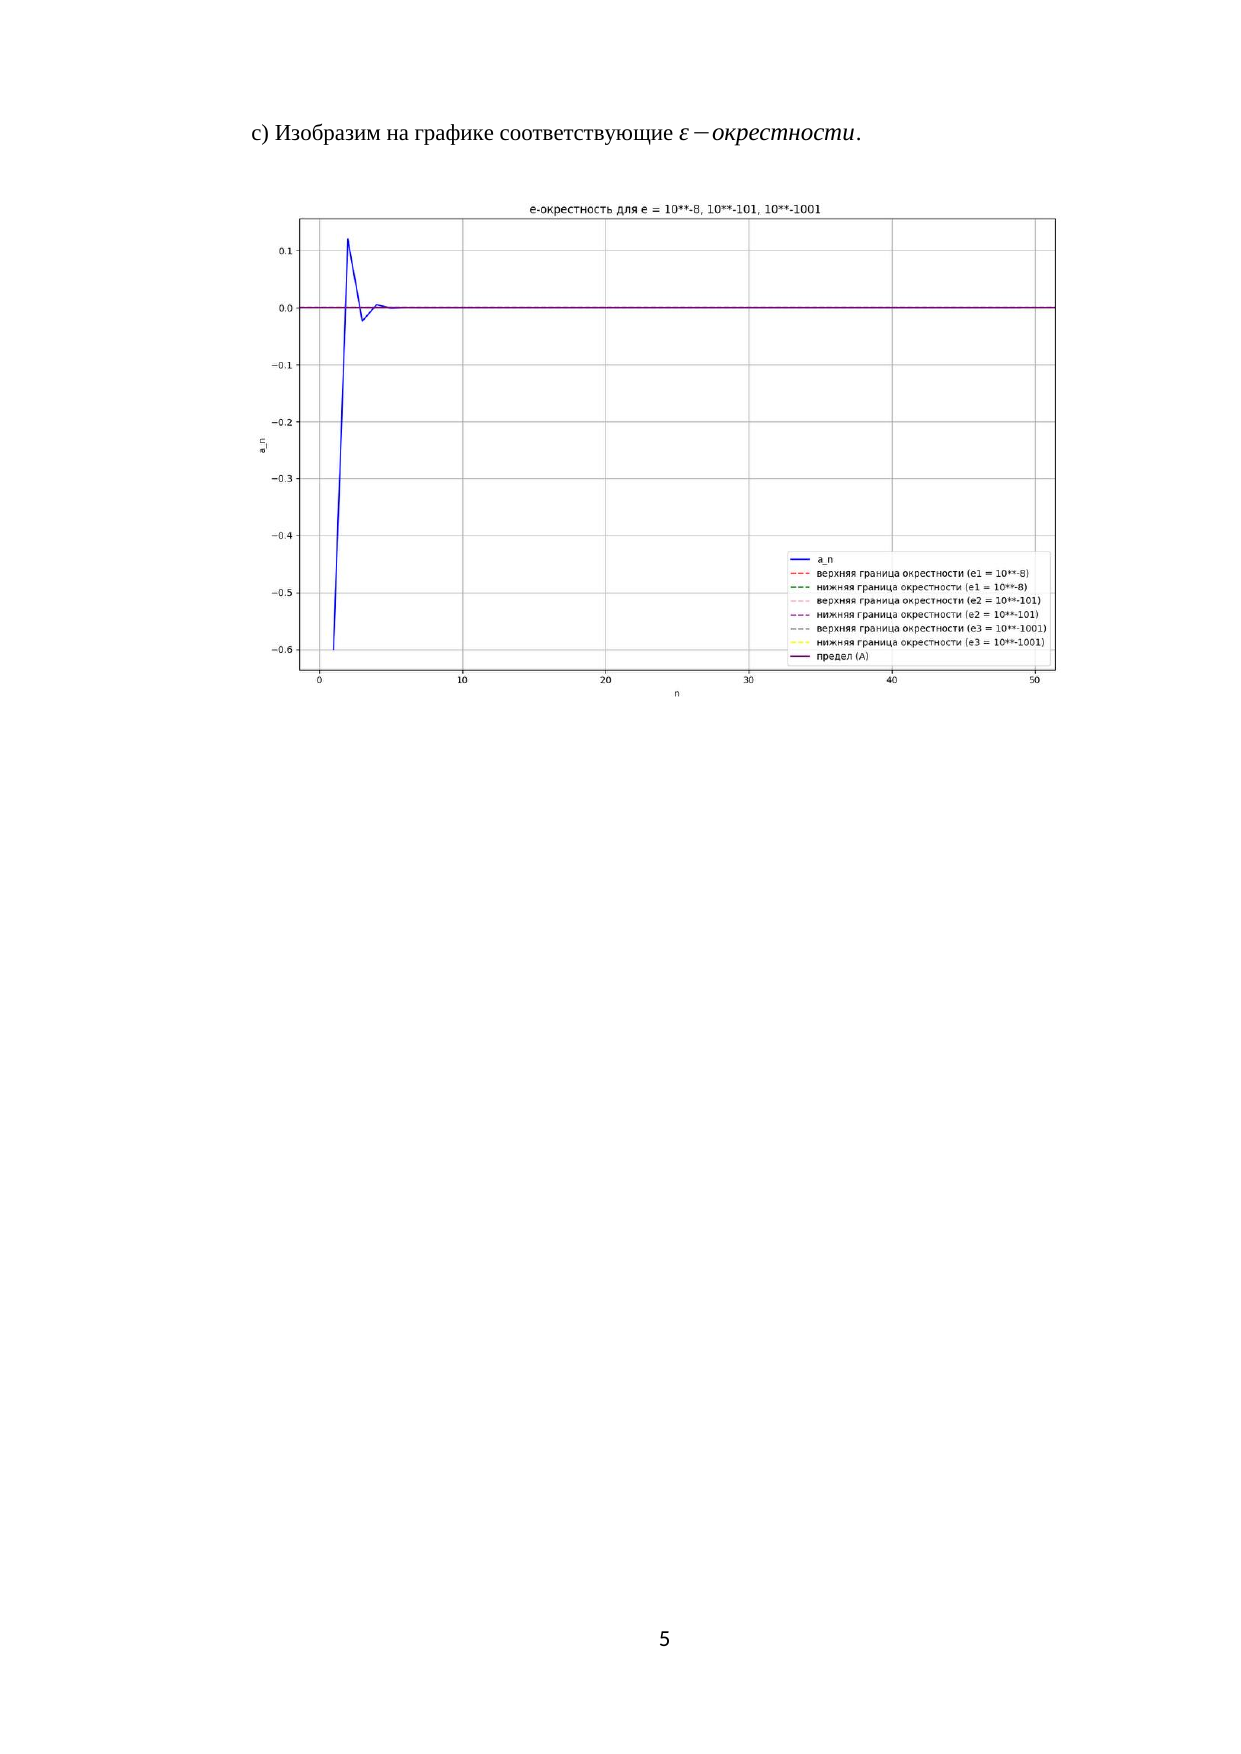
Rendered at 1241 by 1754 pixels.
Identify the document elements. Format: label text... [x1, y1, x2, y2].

text c) Изобразим на графике соответствующие . [177, 118, 1152, 148]
picture [177, 148, 1152, 734]
